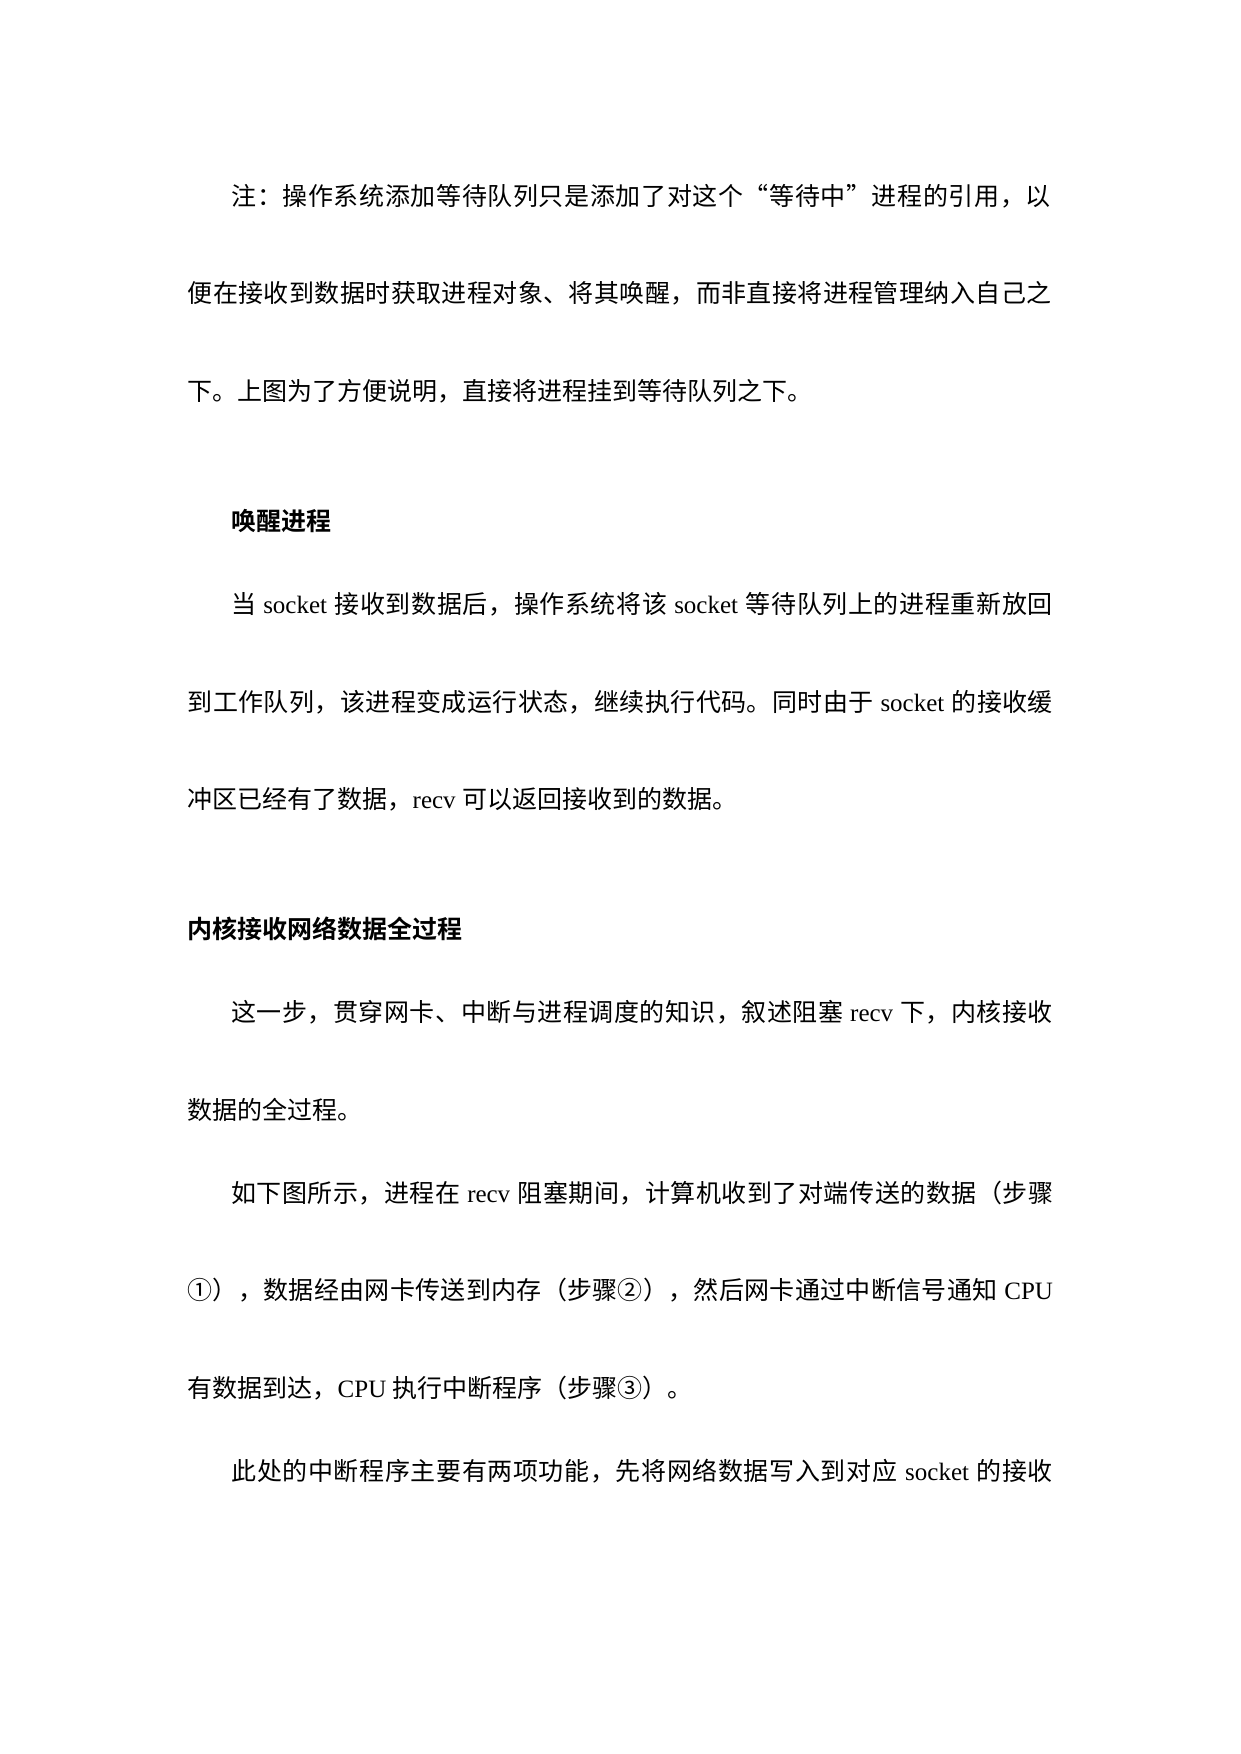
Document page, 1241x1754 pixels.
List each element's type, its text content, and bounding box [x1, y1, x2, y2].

text 唤醒进程 [187, 487, 1053, 552]
text 当 socket 接收到数据后，操作系统将该 socket 等待队列上的进程重新放回到工作队列，该进程变成运行状态，继续执行代码。同时由于 socket 的接收缓冲区已经有了数据，recv 可以返回接收到的数据。 [187, 570, 1053, 830]
text 注：操作系统添加等待队列只是添加了对这个“等待中”进程的引用，以便在接收到数据时获取进程对象、将其唤醒，而非直接将进程管理纳入自己之下。上图为了方便说明，直接将进程挂到等待队列之下。 [187, 162, 1053, 422]
text 此处的中断程序主要有两项功能，先将网络数据写入到对应 socket 的接收缓冲区里面（步骤④），再唤醒进程 A（步骤⑤），重新将进程 A 放入工作队列中。 [187, 1437, 1053, 1502]
text 这一步，贯穿网卡、中断与进程调度的知识，叙述阻塞 recv 下，内核接收数据的全过程。 [187, 978, 1053, 1141]
text 如下图所示，进程在 recv 阻塞期间，计算机收到了对端传送的数据（步骤①），数据经由网卡传送到内存（步骤②），然后网卡通过中断信号通知 CPU 有数据到达，CPU 执行中断程序（步骤③）。 [187, 1159, 1053, 1419]
subtitle 内核接收网络数据全过程 [187, 895, 1053, 960]
